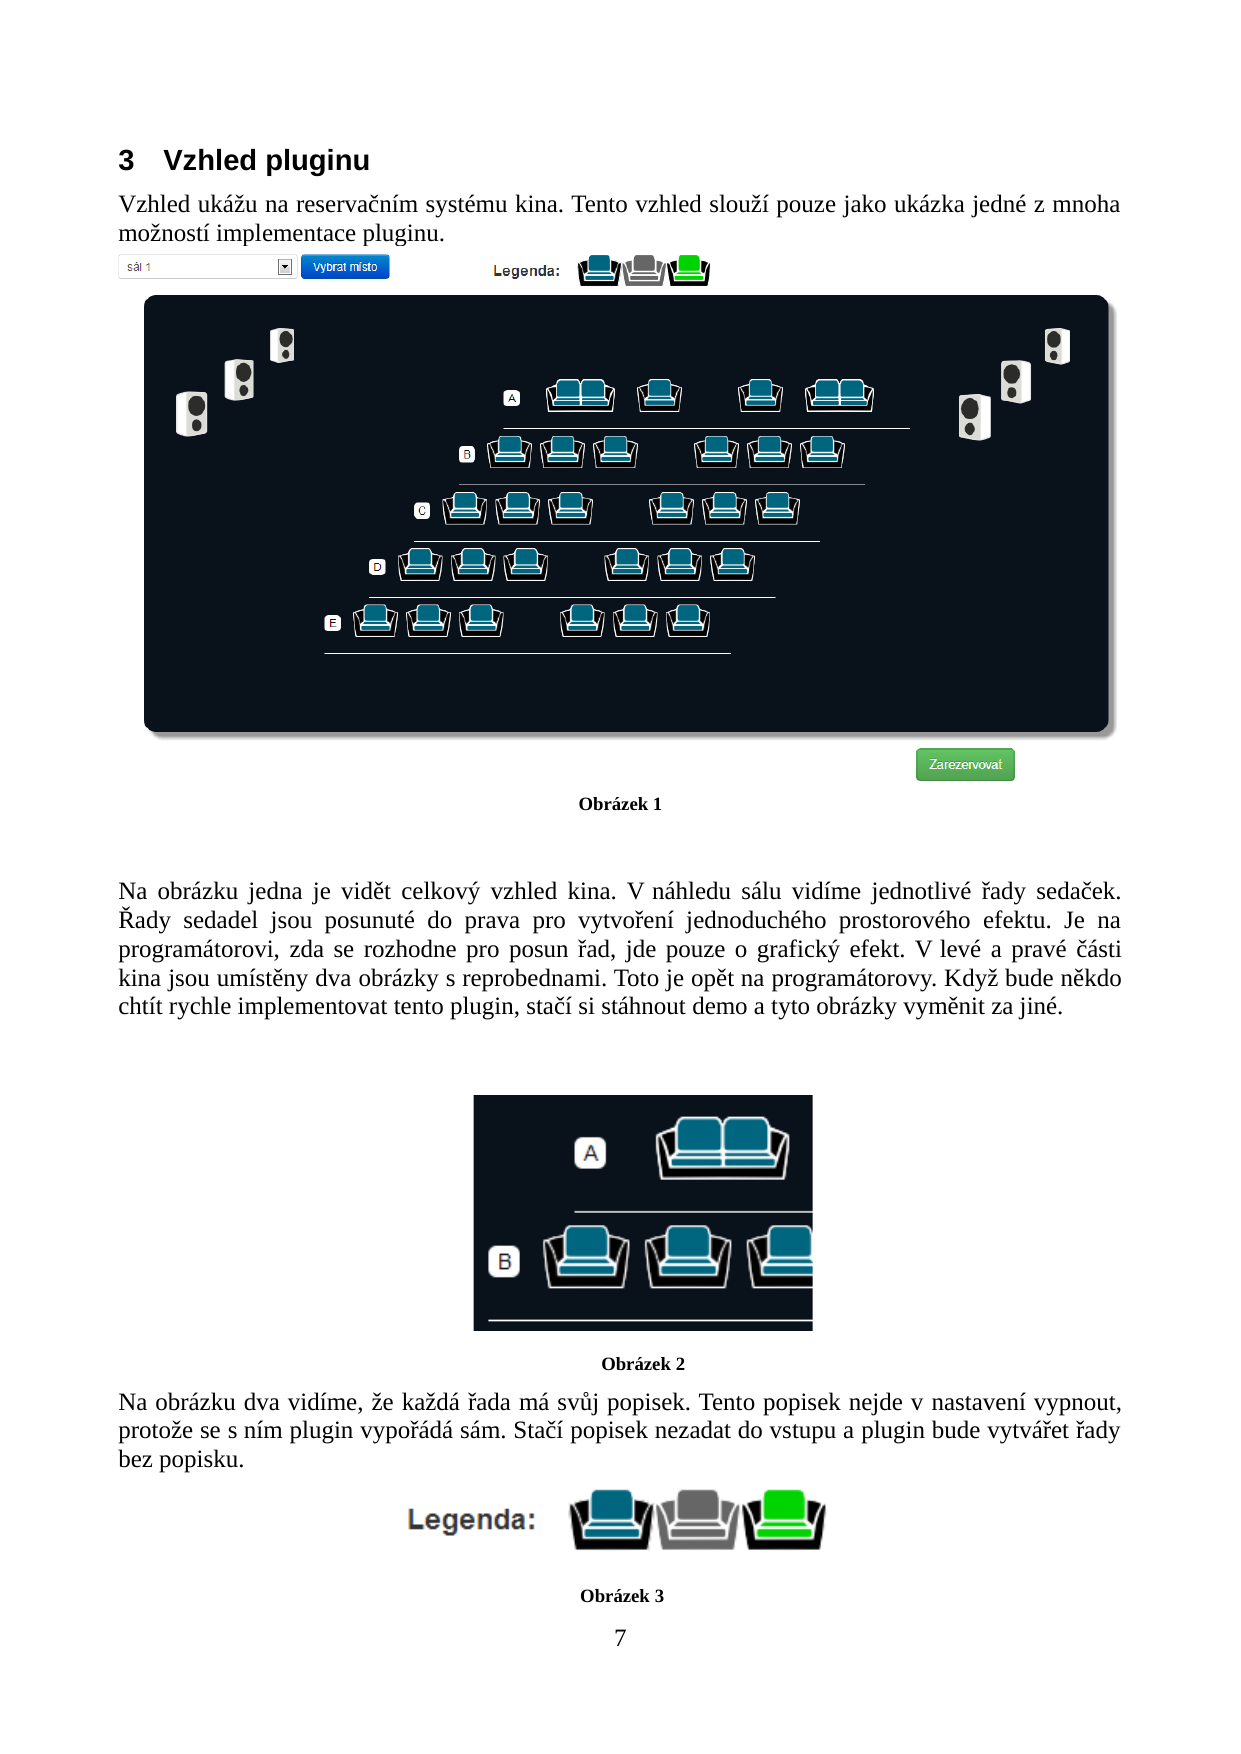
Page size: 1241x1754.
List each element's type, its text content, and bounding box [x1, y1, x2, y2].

subtitle Vzhled pluginu [118, 143, 1122, 177]
picture [118, 246, 1122, 781]
text Na obrázku jedna je vidět celkový vzhled kina. V náhledu sálu vidíme jednotlivé řady sedaček. Řady sedadel jsou posunuté do prava pro vytvoření jednoduchého prostorového efektu. Je na programátorovi, zda se rozhodne pro posun řad, jde pouze o grafický efekt. V levé a pravé části kina jsou umístěny dva obrázky s reprobednami. Toto je opět na programátorovy. Když bude někdo chtít rychle implementovat tento plugin, stačí si stáhnout demo a tyto obrázky vyměnit za jiné. [118, 876, 1122, 1020]
text Na obrázku dva vidíme, že každá řada má svůj popisek. Tento popisek nejde v nastavení vypnout, protože se s ním plugin vypořádá sám. Stačí popisek nezadat do vstupu a plugin bude vytvářet řady bez popisku. [118, 1086, 1122, 1473]
picture [473, 1095, 813, 1331]
picture [376, 1473, 868, 1564]
text Obrázek 1 [118, 793, 1122, 814]
text Vzhled ukážu na reservačním systému kina. Tento vzhled slouží pouze jako ukázka jedné z mnoha možností implementace pluginu. [118, 189, 1122, 246]
